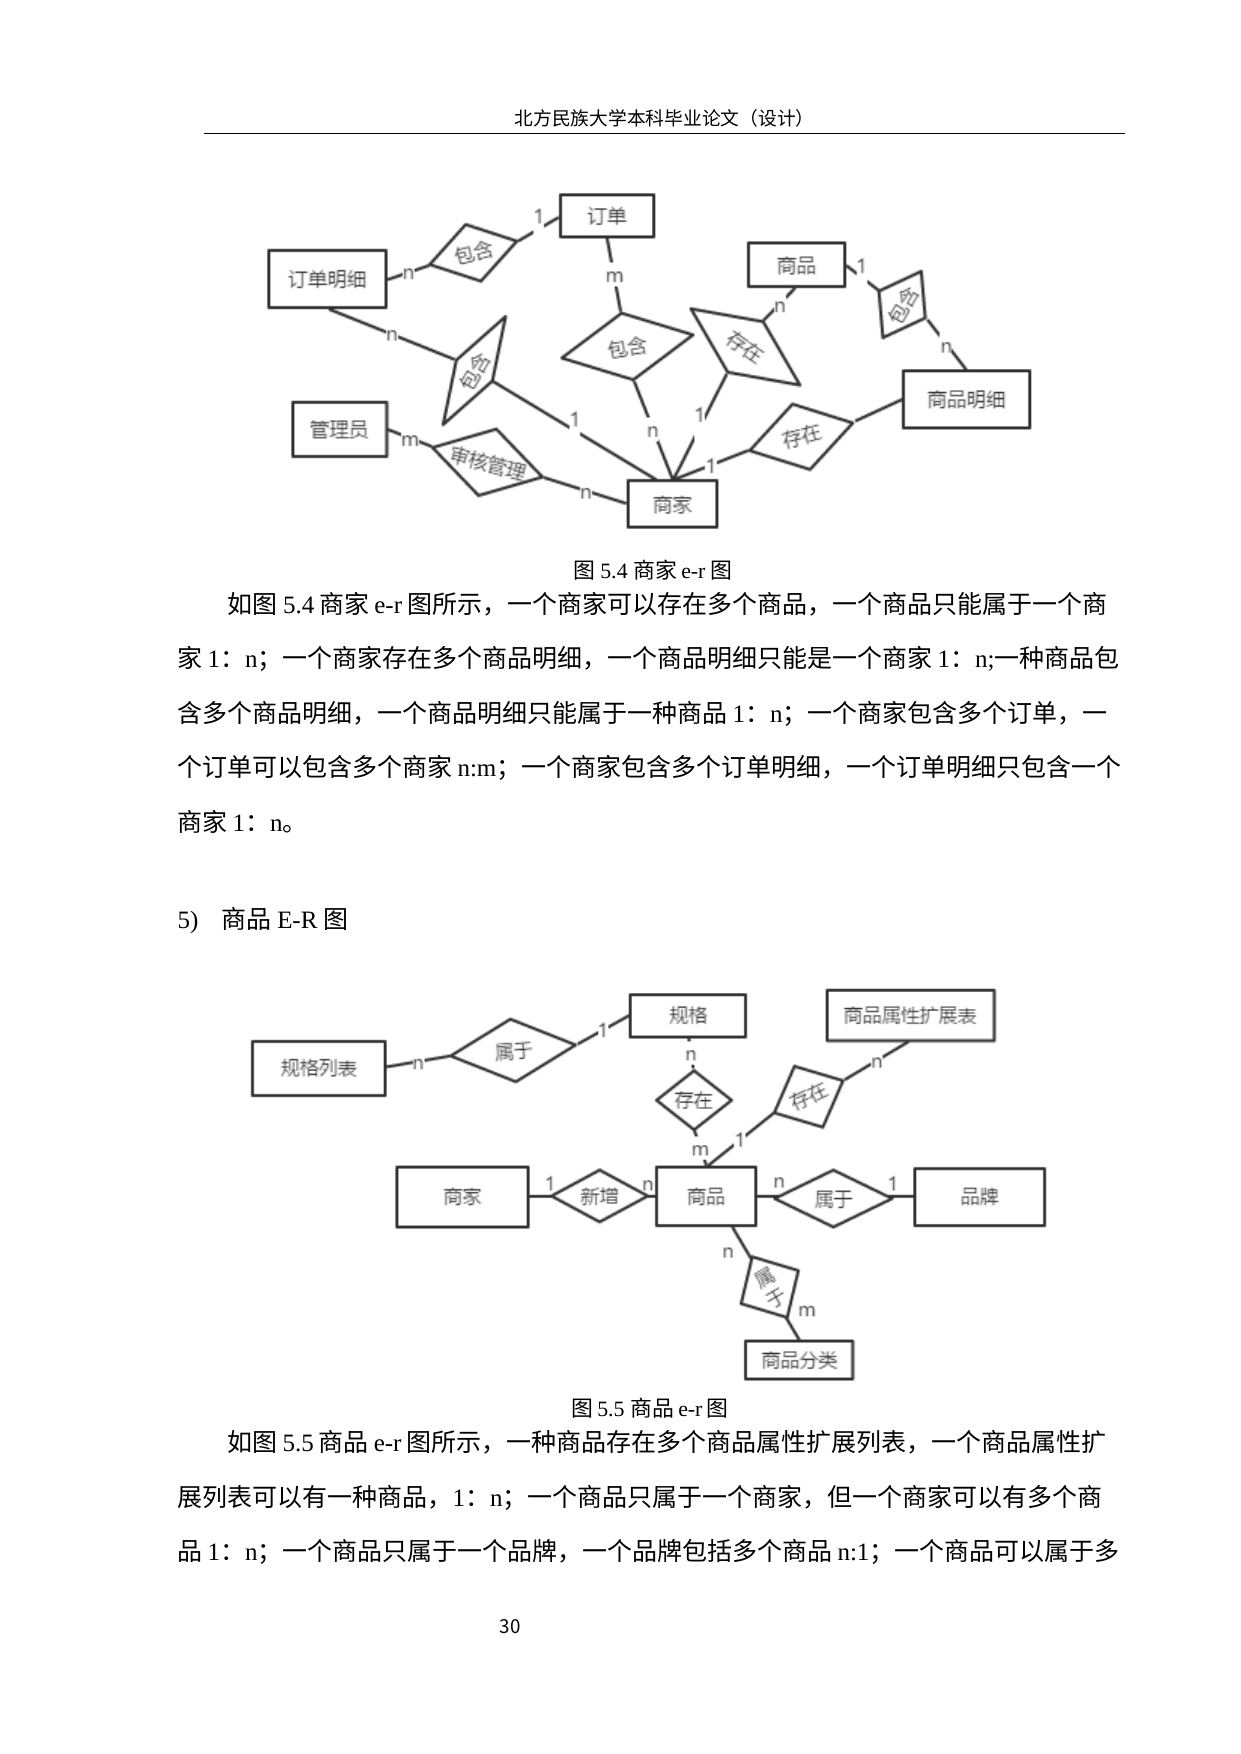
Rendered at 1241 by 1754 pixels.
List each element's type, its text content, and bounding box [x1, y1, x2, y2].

text 图5.5 商品e-r图 [177, 1391, 1122, 1423]
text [177, 1423, 1122, 1568]
text 图 5.4 商家e-r图 [177, 553, 1122, 584]
text 如图 5.4商家e-r图所示，一个商家可以存在多个商品，一个商品只能属于一个商家1：n；一个商家存在多个商品明细，一个商品明细只能是一个商家1：n;一种商品包含多个商品明细，一个商品明细只能属于一种商品1：n；一个商家包含多个订单，一个订单可以包含多个商家n:m；一个商家包含多个订单明细，一个订单明细只包含一个商家1：n。 [177, 584, 1122, 838]
picture [260, 177, 1039, 553]
picture [225, 955, 1074, 1391]
list 商品 E-R 图 [177, 899, 1122, 936]
